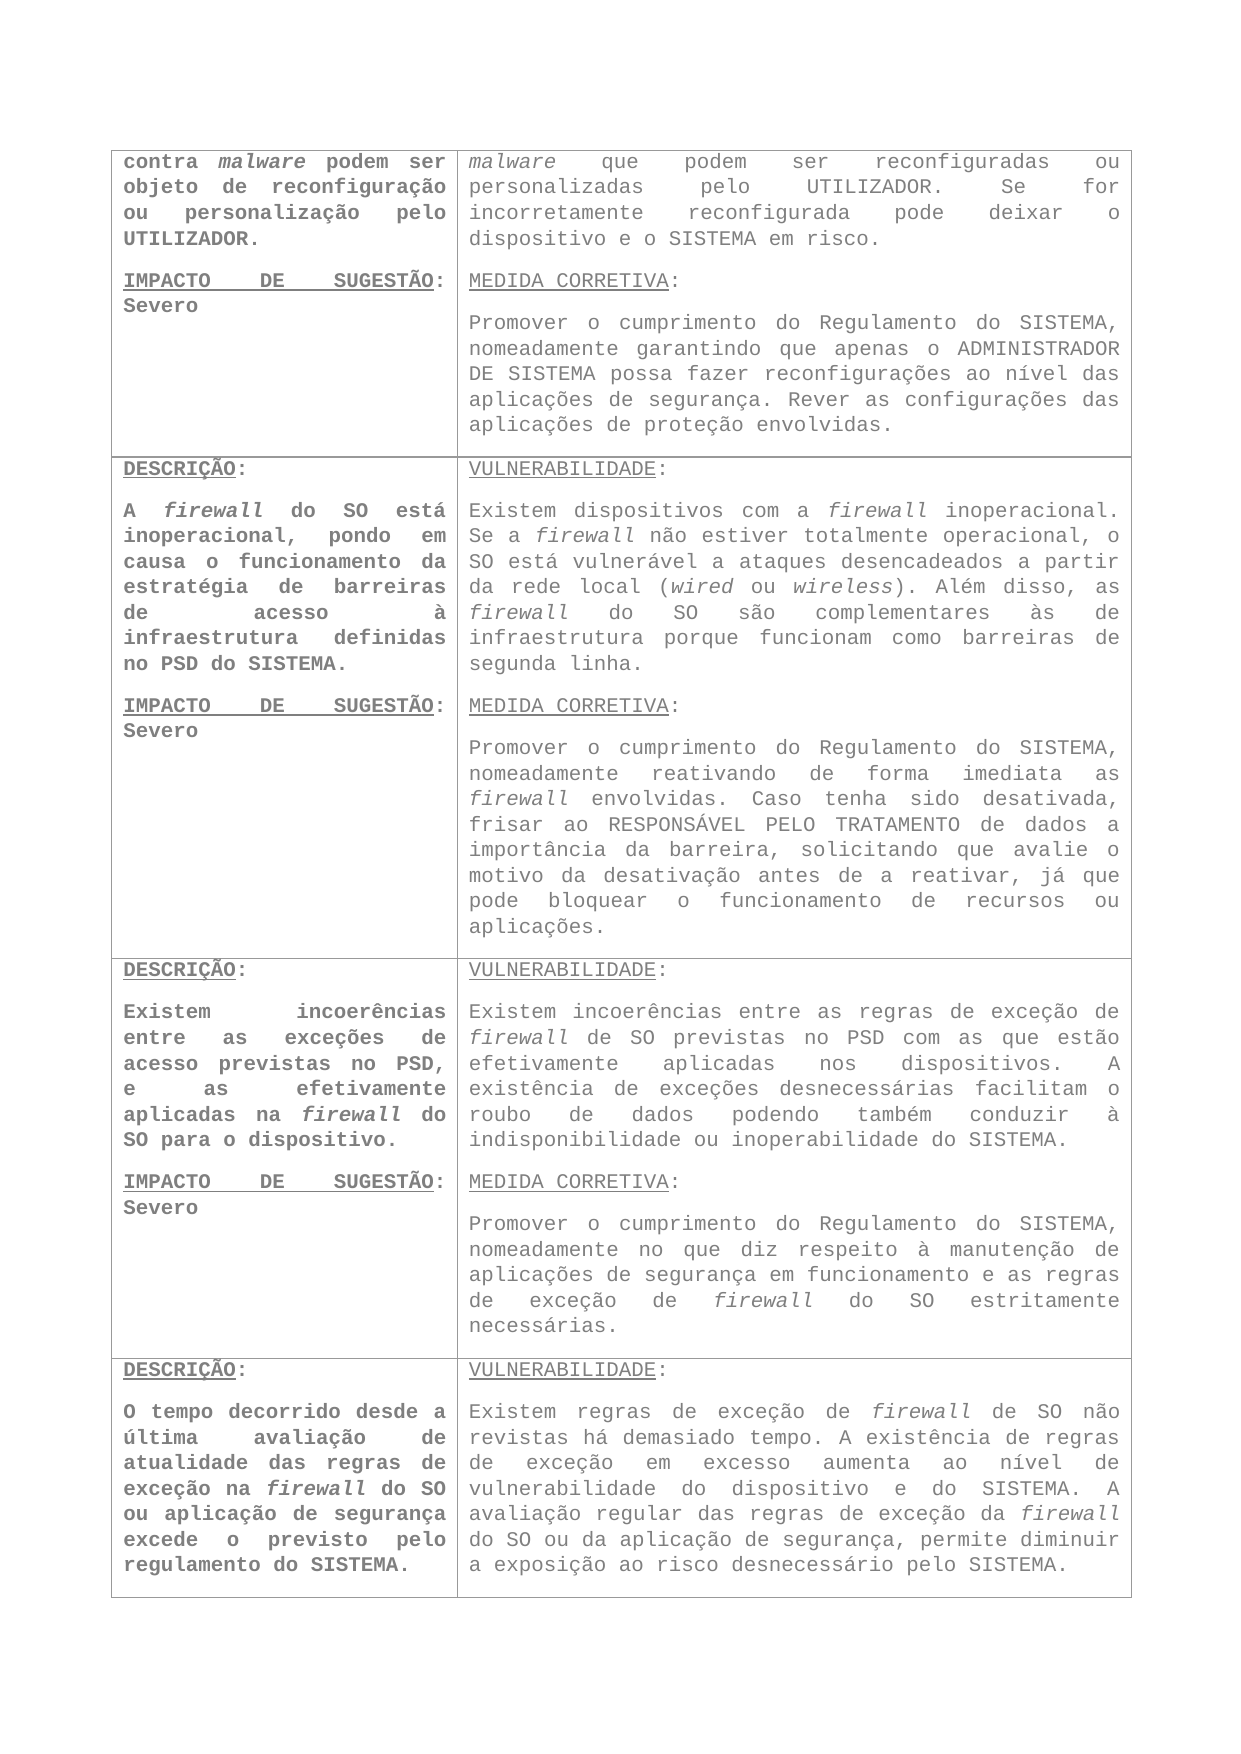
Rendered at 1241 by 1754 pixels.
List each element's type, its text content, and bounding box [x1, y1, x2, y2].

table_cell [458, 1359, 1131, 1597]
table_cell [112, 1359, 457, 1597]
table_cell VULNERABILIDADE: Existem incoerências entre as regras de exceção de firewall de SO previstas no PSD com as que estão efetivamente aplicadas nos dispositivos. A existência de exceções desnecessárias facilitam o roubo de dados podendo também conduzir à indisponibilidade ou inoperabilidade do SISTEMA. MEDIDA CORRETIVA: Promover o cumprimento do Regulamento do SISTEMA, nomeadamente no que diz respeito à manutenção de aplicações de segurança em funcionamento e as regras de exceção de firewall do SO estritamente necessárias. [458, 959, 1131, 1358]
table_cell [458, 151, 1131, 456]
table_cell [112, 151, 457, 456]
table_cell VULNERABILIDADE: Existem dispositivos com a firewall inoperacional. Se a firewall não estiver totalmente operacional, o SO está vulnerável a ataques desencadeados a partir da rede local (wired ou wireless). Além disso, as firewall do SO são complementares às de infraestrutura porque funcionam como barreiras de segunda linha. MEDIDA CORRETIVA: Promover o cumprimento do Regulamento do SISTEMA, nomeadamente reativando de forma imediata as firewall envolvidas. Caso tenha sido desativada, frisar ao RESPONSÁVEL PELO TRATAMENTO de dados a importância da barreira, solicitando que avalie o motivo da desativação antes de a reativar, já que pode bloquear o funcionamento de recursos ou aplicações. [458, 458, 1131, 958]
table_cell DESCRIÇÃO: A firewall do SO está inoperacional, pondo em causa o funcionamento da estratégia de barreiras de acesso à infraestrutura definidas no PSD do SISTEMA. IMPACTO DE SUGESTÃO: Severo [112, 458, 457, 958]
table_cell DESCRIÇÃO: Existem incoerências entre as exceções de acesso previstas no PSD, e as efetivamente aplicadas na firewall do SO para o dispositivo. IMPACTO DE SUGESTÃO: Severo [112, 959, 457, 1358]
